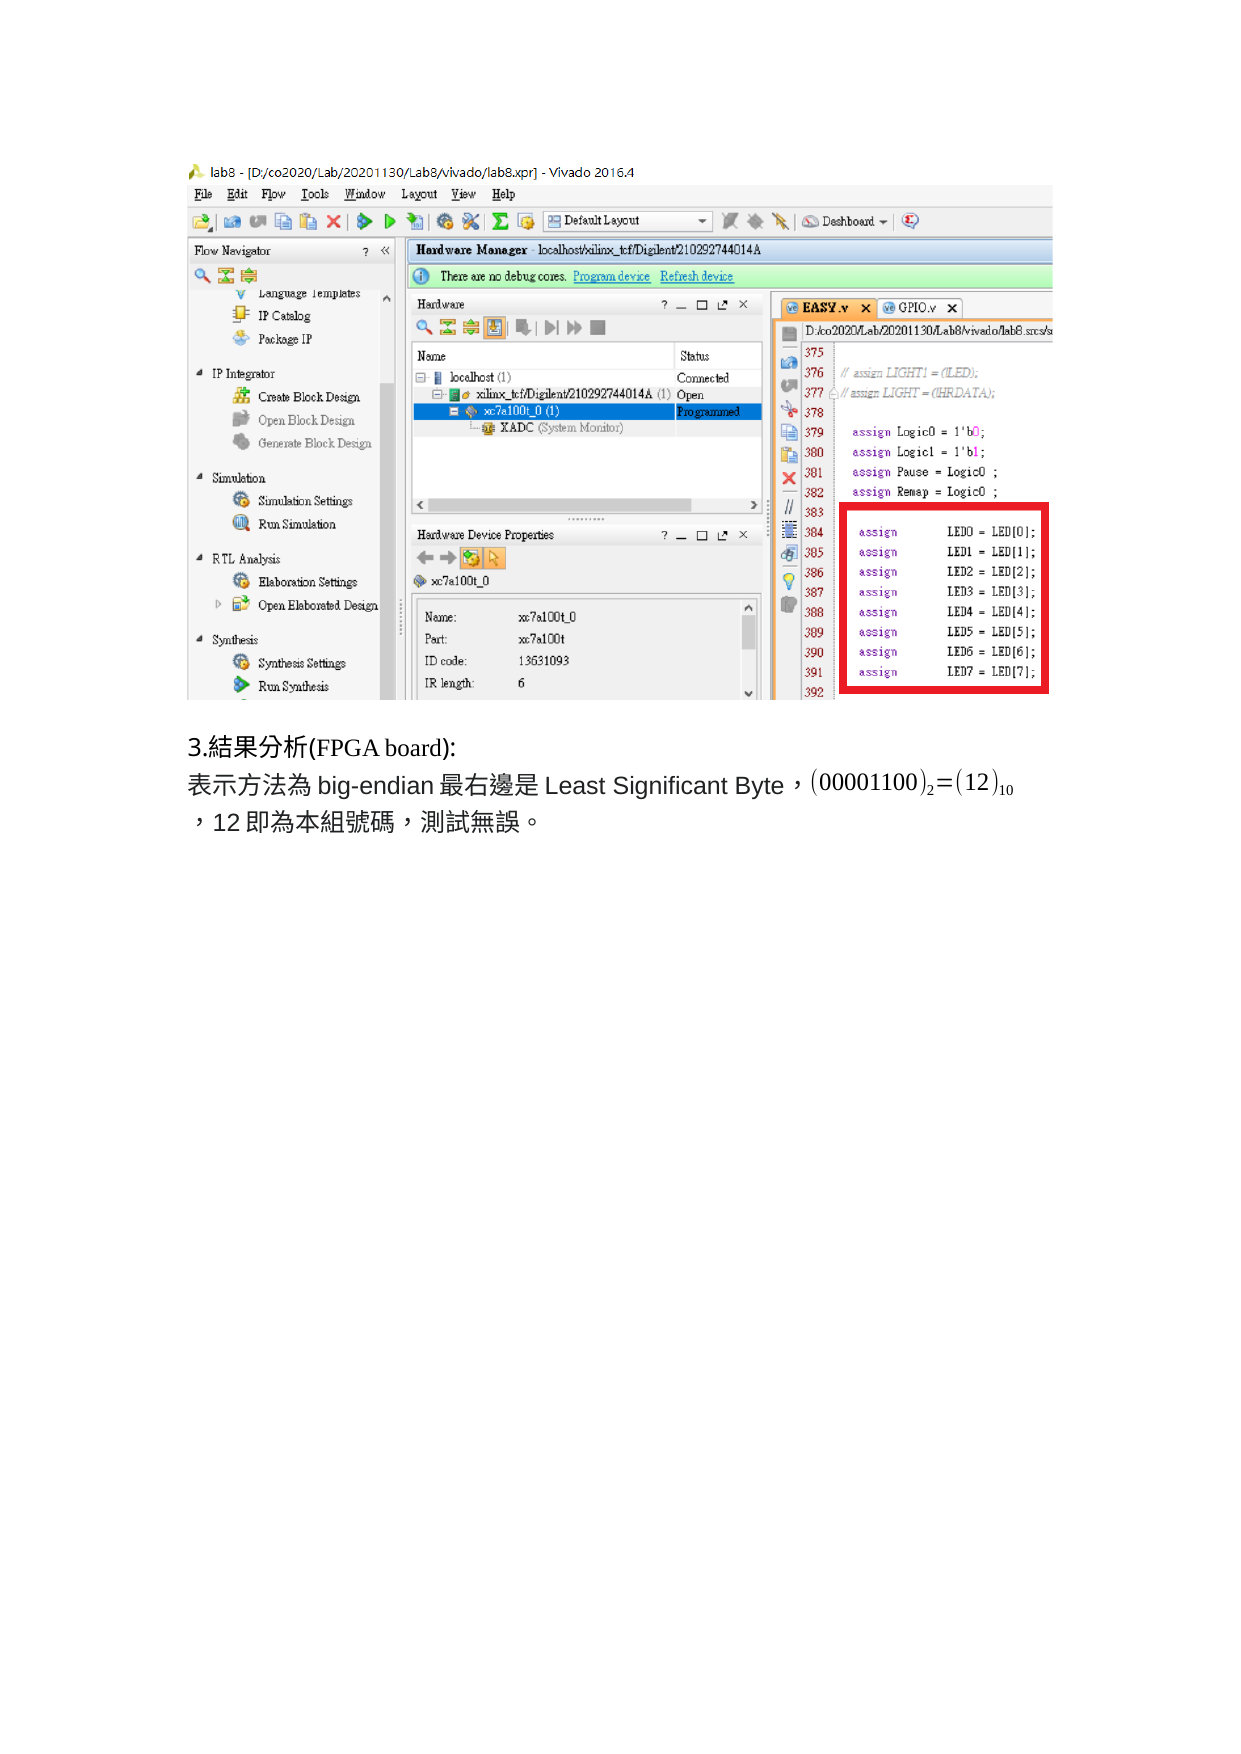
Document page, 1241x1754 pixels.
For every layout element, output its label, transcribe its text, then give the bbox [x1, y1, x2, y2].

text 3.結果分析(FPGA board): [187, 727, 1053, 764]
picture [187, 164, 1053, 700]
text 表示方法為big-endian最右邊是Least Significant Byte，，12即為本組號碼，測試無誤。 [187, 764, 1053, 839]
